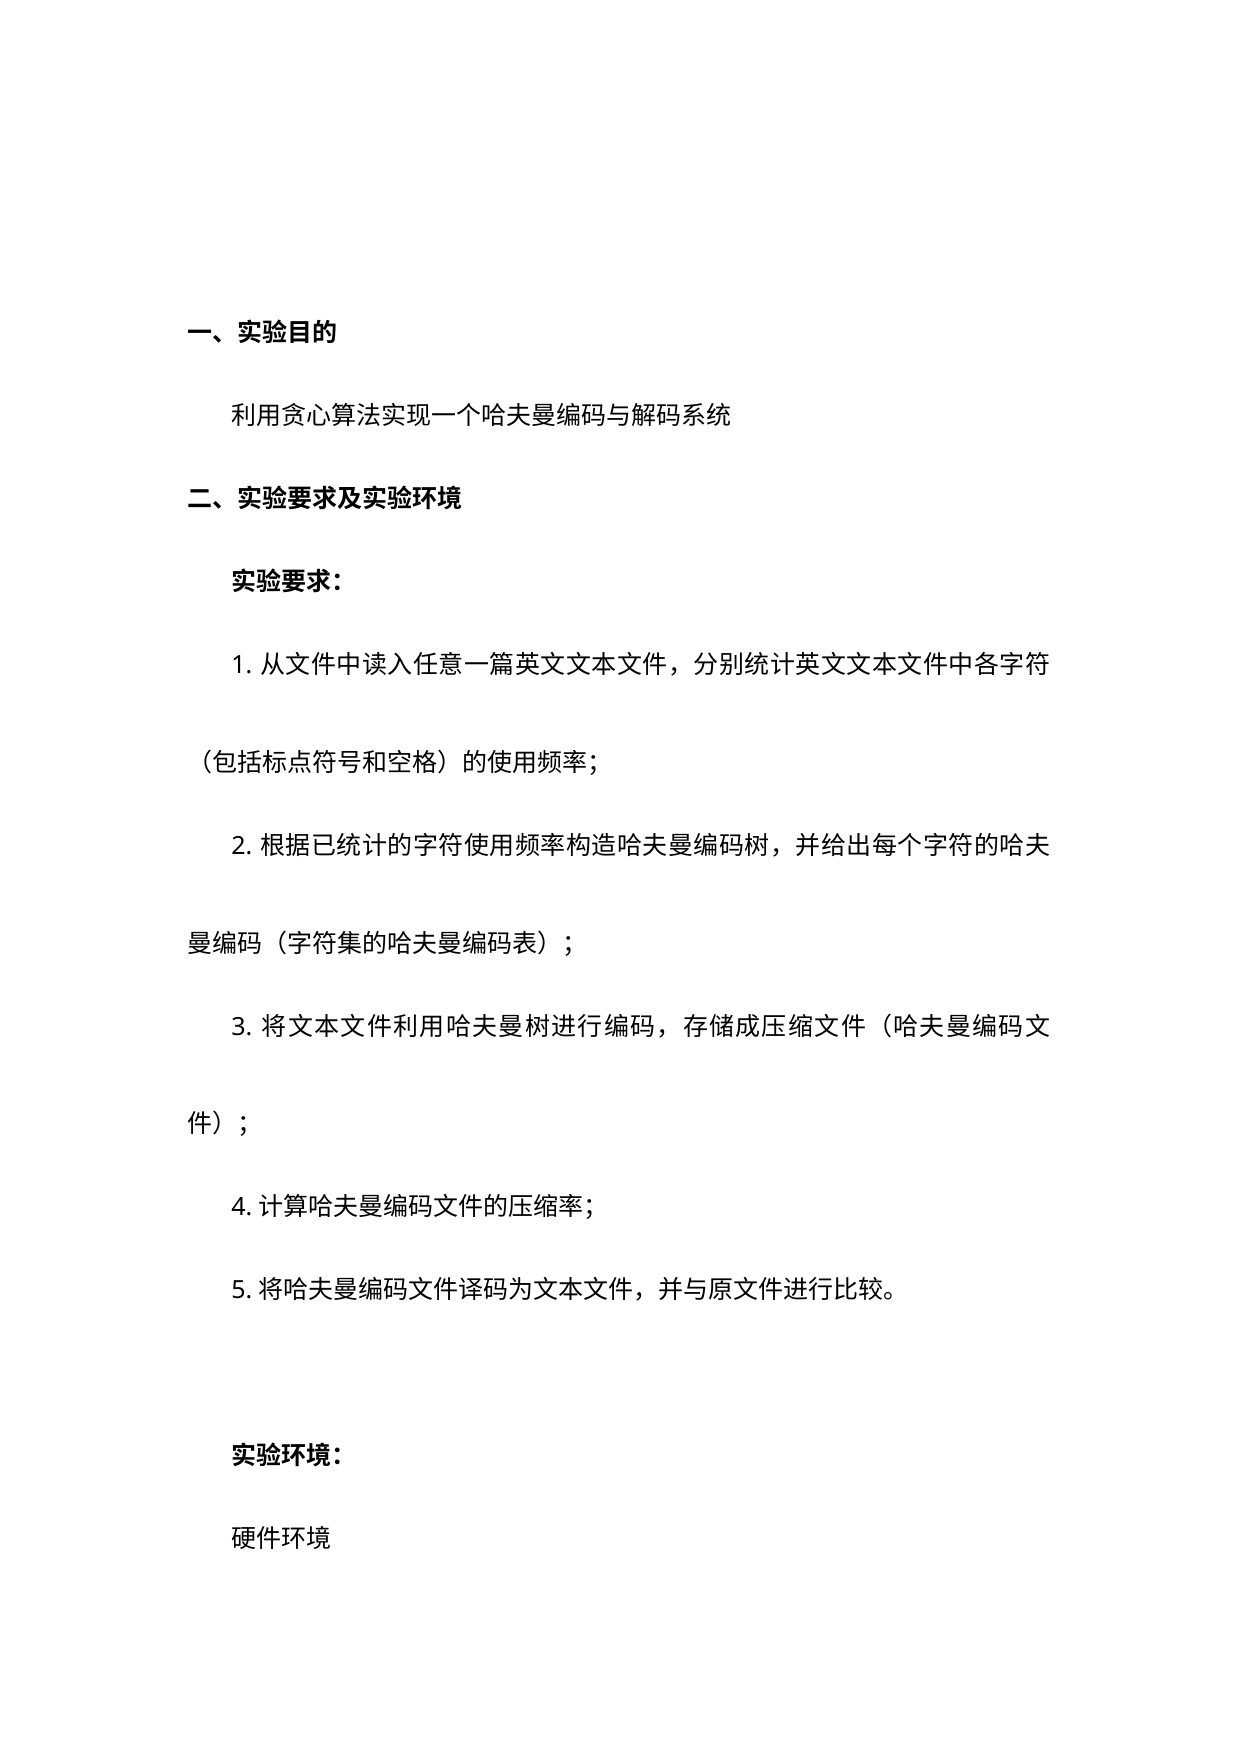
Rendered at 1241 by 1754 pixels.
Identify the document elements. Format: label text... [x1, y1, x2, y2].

text 实验环境： [187, 1421, 1053, 1486]
text 3. 将文本文件利用哈夫曼树进行编码，存储成压缩文件（哈夫曼编码文件）； [187, 992, 1053, 1154]
text 利用贪心算法实现一个哈夫曼编码与解码系统 [187, 381, 1053, 446]
text 实验要求： [187, 547, 1053, 612]
text 硬件环境 [187, 1504, 1053, 1569]
text 一、实验目的 [187, 298, 1053, 363]
text 2. 根据已统计的字符使用频率构造哈夫曼编码树，并给出每个字符的哈夫曼编码（字符集的哈夫曼编码表）； [187, 811, 1053, 974]
text 二、实验要求及实验环境 [187, 464, 1053, 529]
text 5. 将哈夫曼编码文件译码为文本文件，并与原文件进行比较。 [187, 1256, 1053, 1321]
text 4. 计算哈夫曼编码文件的压缩率； [187, 1172, 1053, 1237]
text 1. 从文件中读入任意一篇英文文本文件，分别统计英文文本文件中各字符（包括标点符号和空格）的使用频率； [187, 631, 1053, 793]
